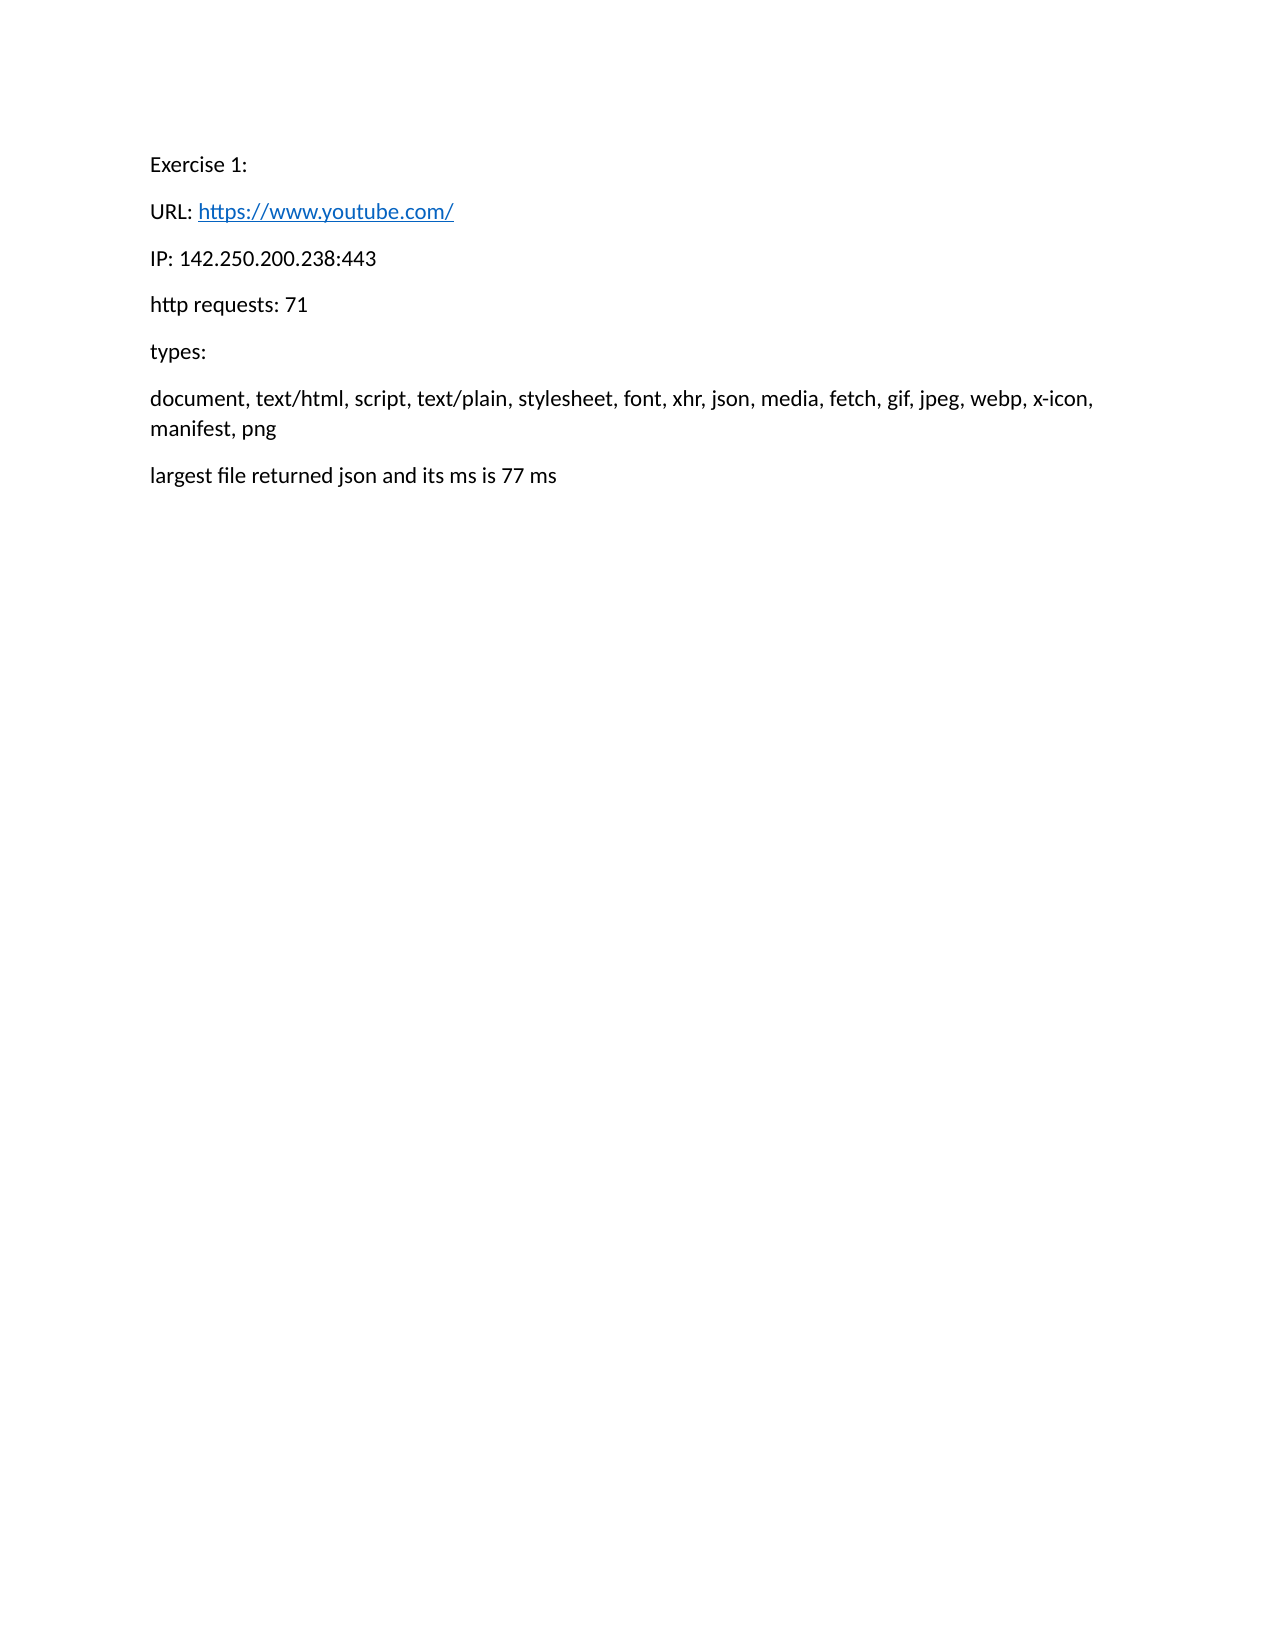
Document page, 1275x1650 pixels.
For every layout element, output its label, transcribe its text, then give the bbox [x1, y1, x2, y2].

text largest file returned json and its ms is 77 ms [150, 461, 1125, 489]
text types: [150, 337, 1125, 366]
text document, text/html, script, text/plain, stylesheet, font, xhr, json, media, fetch, gif, jpeg, webp, x-icon, manifest, png [150, 384, 1125, 443]
text IP: 142.250.200.238:443 [150, 244, 1125, 272]
text http requests: 71 [150, 291, 1125, 319]
text Exercise 1: [150, 150, 1125, 178]
text URL: https://www.youtube.com/ [150, 197, 1125, 225]
